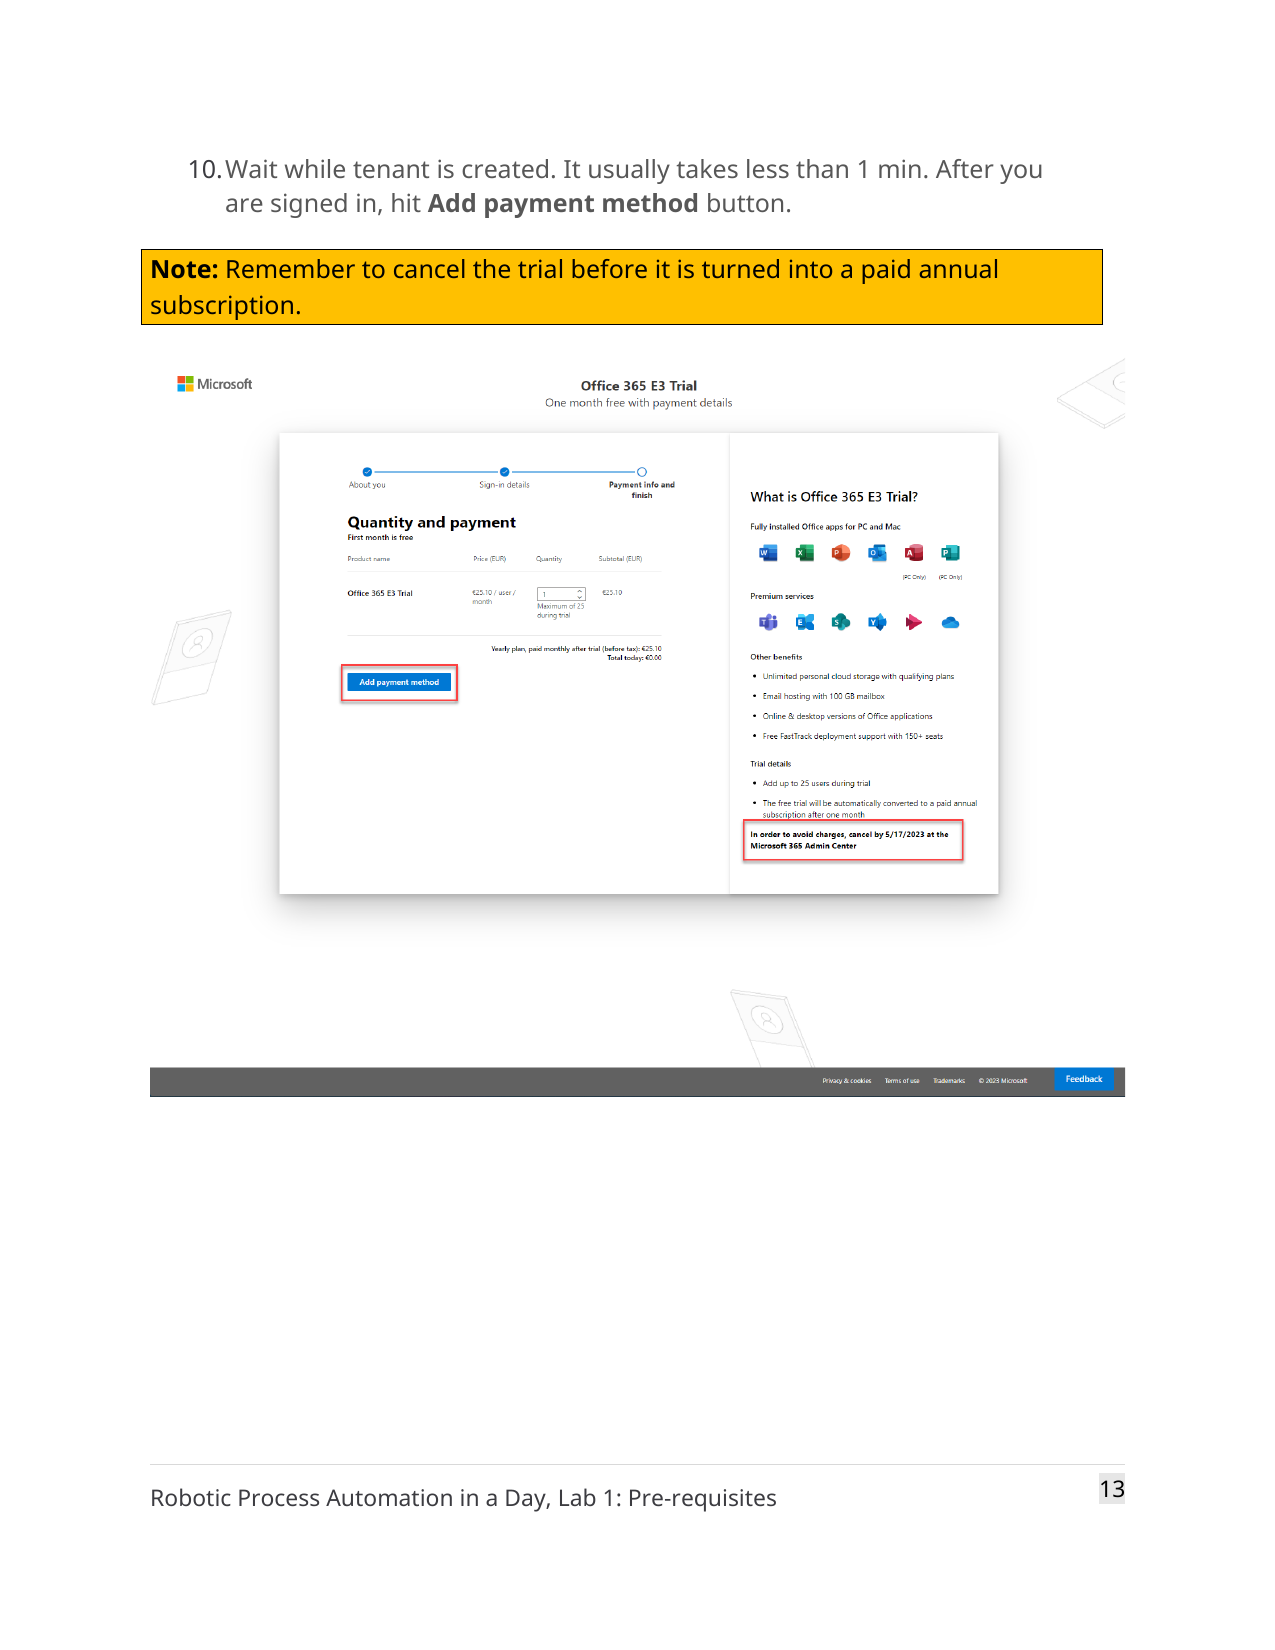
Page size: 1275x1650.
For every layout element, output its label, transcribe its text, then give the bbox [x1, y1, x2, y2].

list Wait while tenant is created. It usually takes less than 1 min. After you are signed in, hit Add payment method button. [187, 152, 1062, 220]
picture [150, 355, 1125, 1097]
text Note: Remember to cancel the trial before it is turned into a paid annual subscription. [142, 250, 1102, 324]
